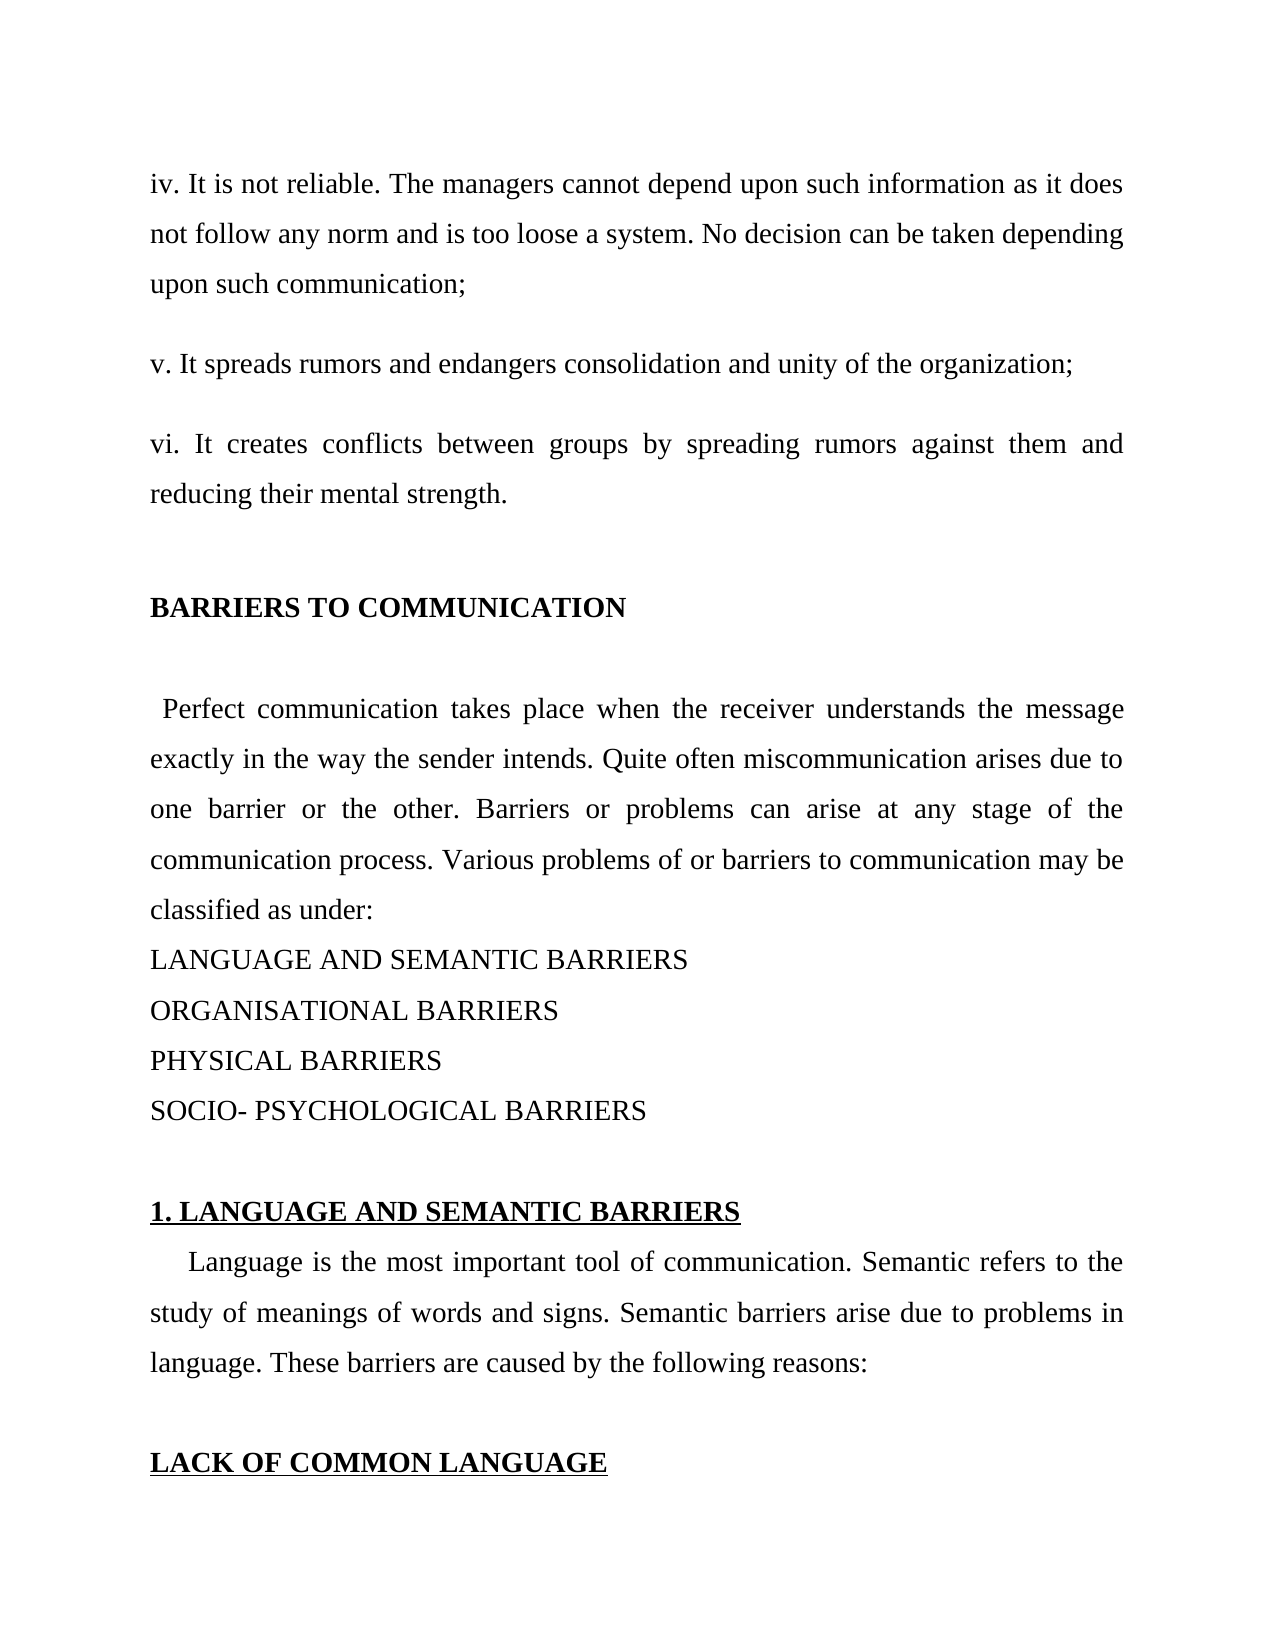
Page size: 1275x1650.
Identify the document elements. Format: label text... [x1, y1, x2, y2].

text BARRIERS TO COMMUNICATION [150, 590, 1125, 624]
text LACK OF COMMON LANGUAGE [150, 1446, 1125, 1479]
text PHYSICAL BARRIERS [150, 1043, 1125, 1077]
text vi. It creates conflicts between groups by spreading rumors against them and reducing their mental strength. [150, 410, 1125, 510]
text iv. It is not reliable. The managers cannot depend upon such information as it does not follow any norm and is too loose a system. No decision can be taken depending upon such communication; [150, 150, 1125, 300]
text v. It spreads rumors and endangers consolidation and unity of the organization; [150, 330, 1125, 380]
text Perfect communication takes place when the receiver understands the message exactly in the way the sender intends. Quite often miscommunication arises due to one barrier or the other. Barriers or problems can arise at any stage of the communication process. Various problems of or barriers to communication may be classified as under: [150, 691, 1125, 926]
text 1. LANGUAGE AND SEMANTIC BARRIERS [150, 1194, 1125, 1228]
text LANGUAGE AND SEMANTIC BARRIERS [150, 942, 1125, 976]
text ORGANISATIONAL BARRIERS [150, 993, 1125, 1026]
text Language is the most important tool of communication. Semantic refers to the study of meanings of words and signs. Semantic barriers arise due to problems in language. These barriers are caused by the following reasons: [150, 1244, 1125, 1378]
text SOCIO- PSYCHOLOGICAL BARRIERS [150, 1093, 1125, 1127]
